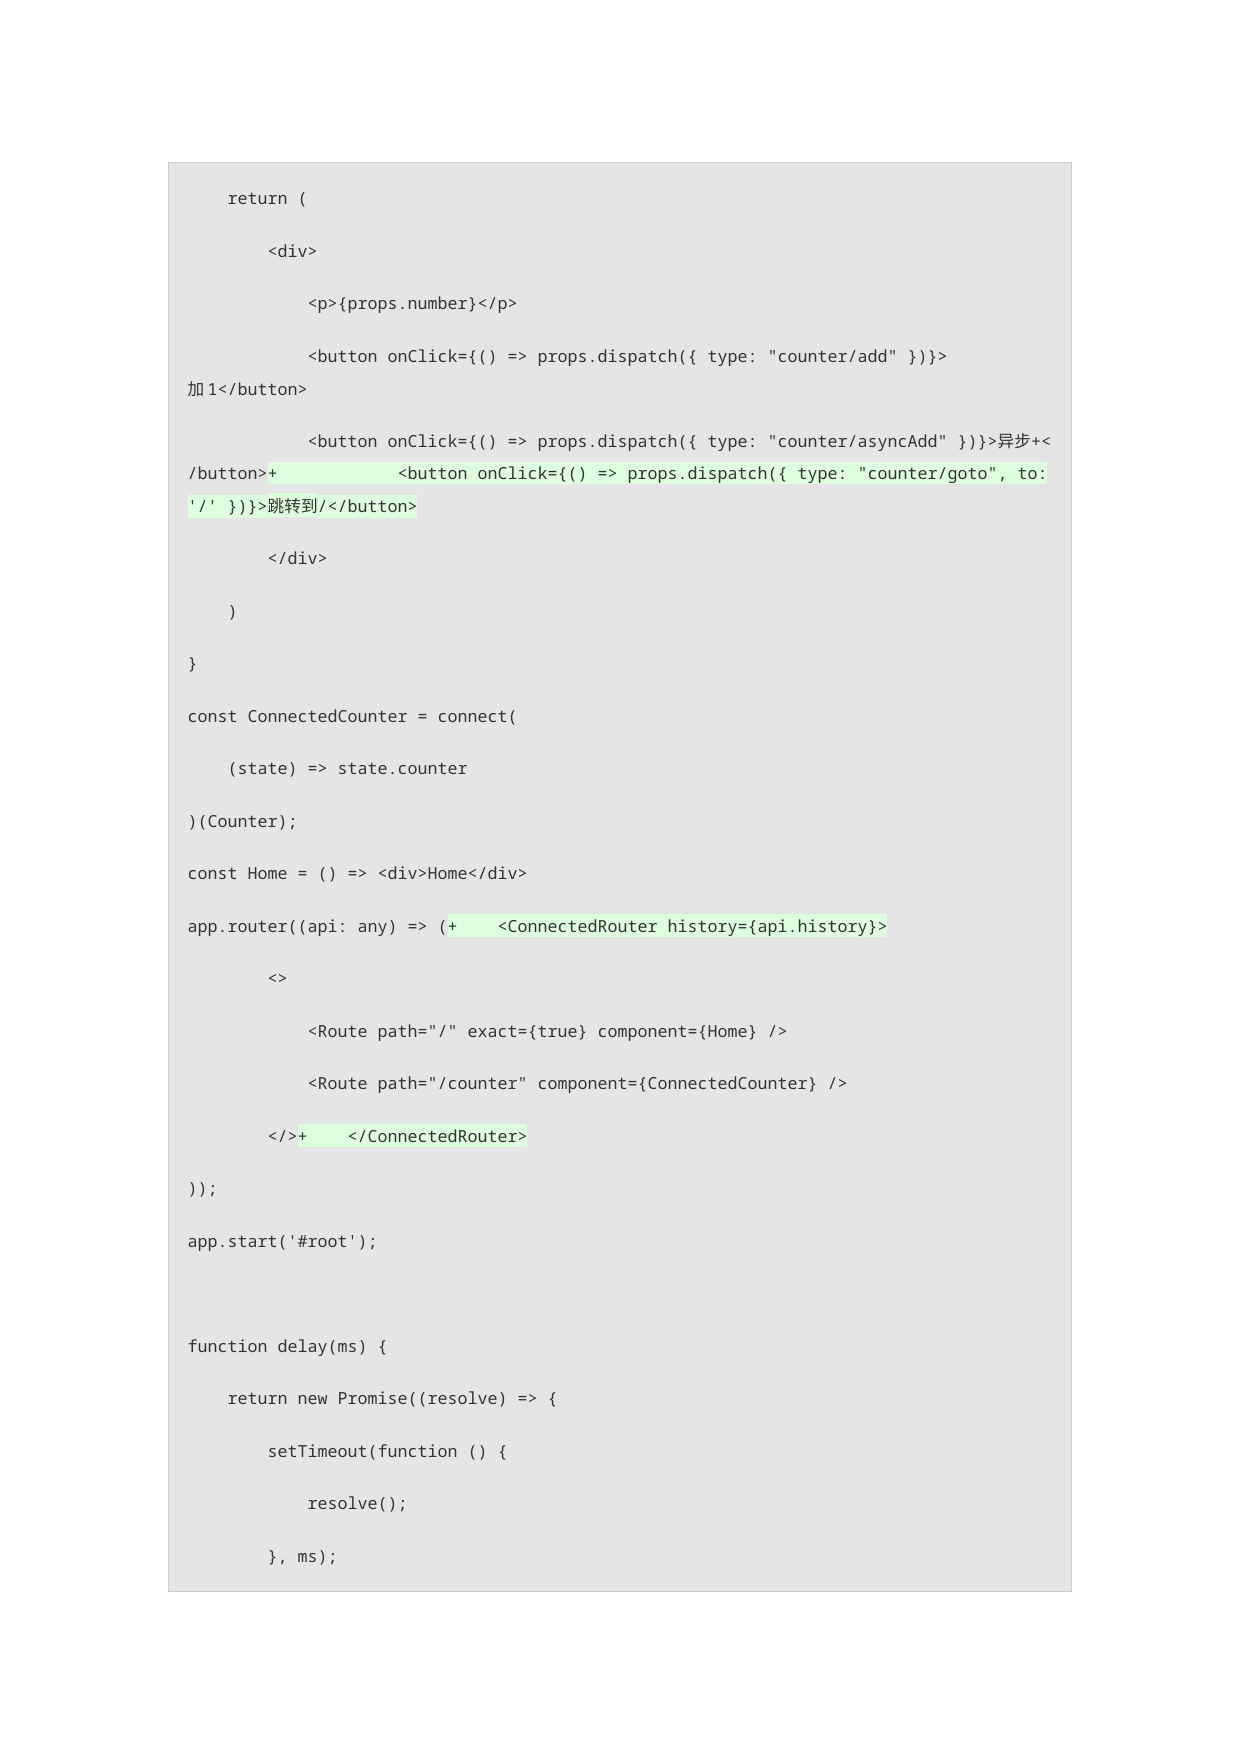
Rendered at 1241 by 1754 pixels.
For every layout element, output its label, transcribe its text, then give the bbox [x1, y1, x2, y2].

text )(Counter); [169, 784, 1071, 837]
text } [169, 627, 1071, 679]
text <Route path="/counter" component={ConnectedCounter} /> [169, 1047, 1071, 1099]
text <Route path="/" exact={true} component={Home} /> [169, 994, 1071, 1047]
text </>+ </ConnectedRouter> [169, 1099, 1071, 1152]
text <button onClick={() => props.dispatch({ type: "counter/add" })}>加1</button> [169, 319, 1071, 404]
text ) [169, 574, 1071, 627]
text </div> [169, 522, 1071, 574]
text const ConnectedCounter = connect( [169, 679, 1071, 732]
text <button onClick={() => props.dispatch({ type: "counter/asyncAdd" })}>异步+</button>+ <button onClick={() => props.dispatch({ type: "counter/goto", to: '/' })}>跳转到/</button> [169, 404, 1071, 522]
text app.start('#root'); [169, 1204, 1071, 1257]
text setTimeout(function () { [169, 1414, 1071, 1467]
text <> [169, 942, 1071, 994]
text )); [169, 1152, 1071, 1204]
text <div> [169, 214, 1071, 267]
text <p>{props.number}</p> [169, 267, 1071, 319]
text resolve(); [169, 1467, 1071, 1519]
text const Home = () => <div>Home</div> [169, 837, 1071, 889]
text }, ms); [169, 1519, 1071, 1591]
text app.router((api: any) => (+ <ConnectedRouter history={api.history}> [169, 889, 1071, 942]
text return new Promise((resolve) => { [169, 1362, 1071, 1414]
text (state) => state.counter [169, 732, 1071, 784]
text function delay(ms) { [169, 1309, 1071, 1362]
text return ( [169, 163, 1071, 214]
